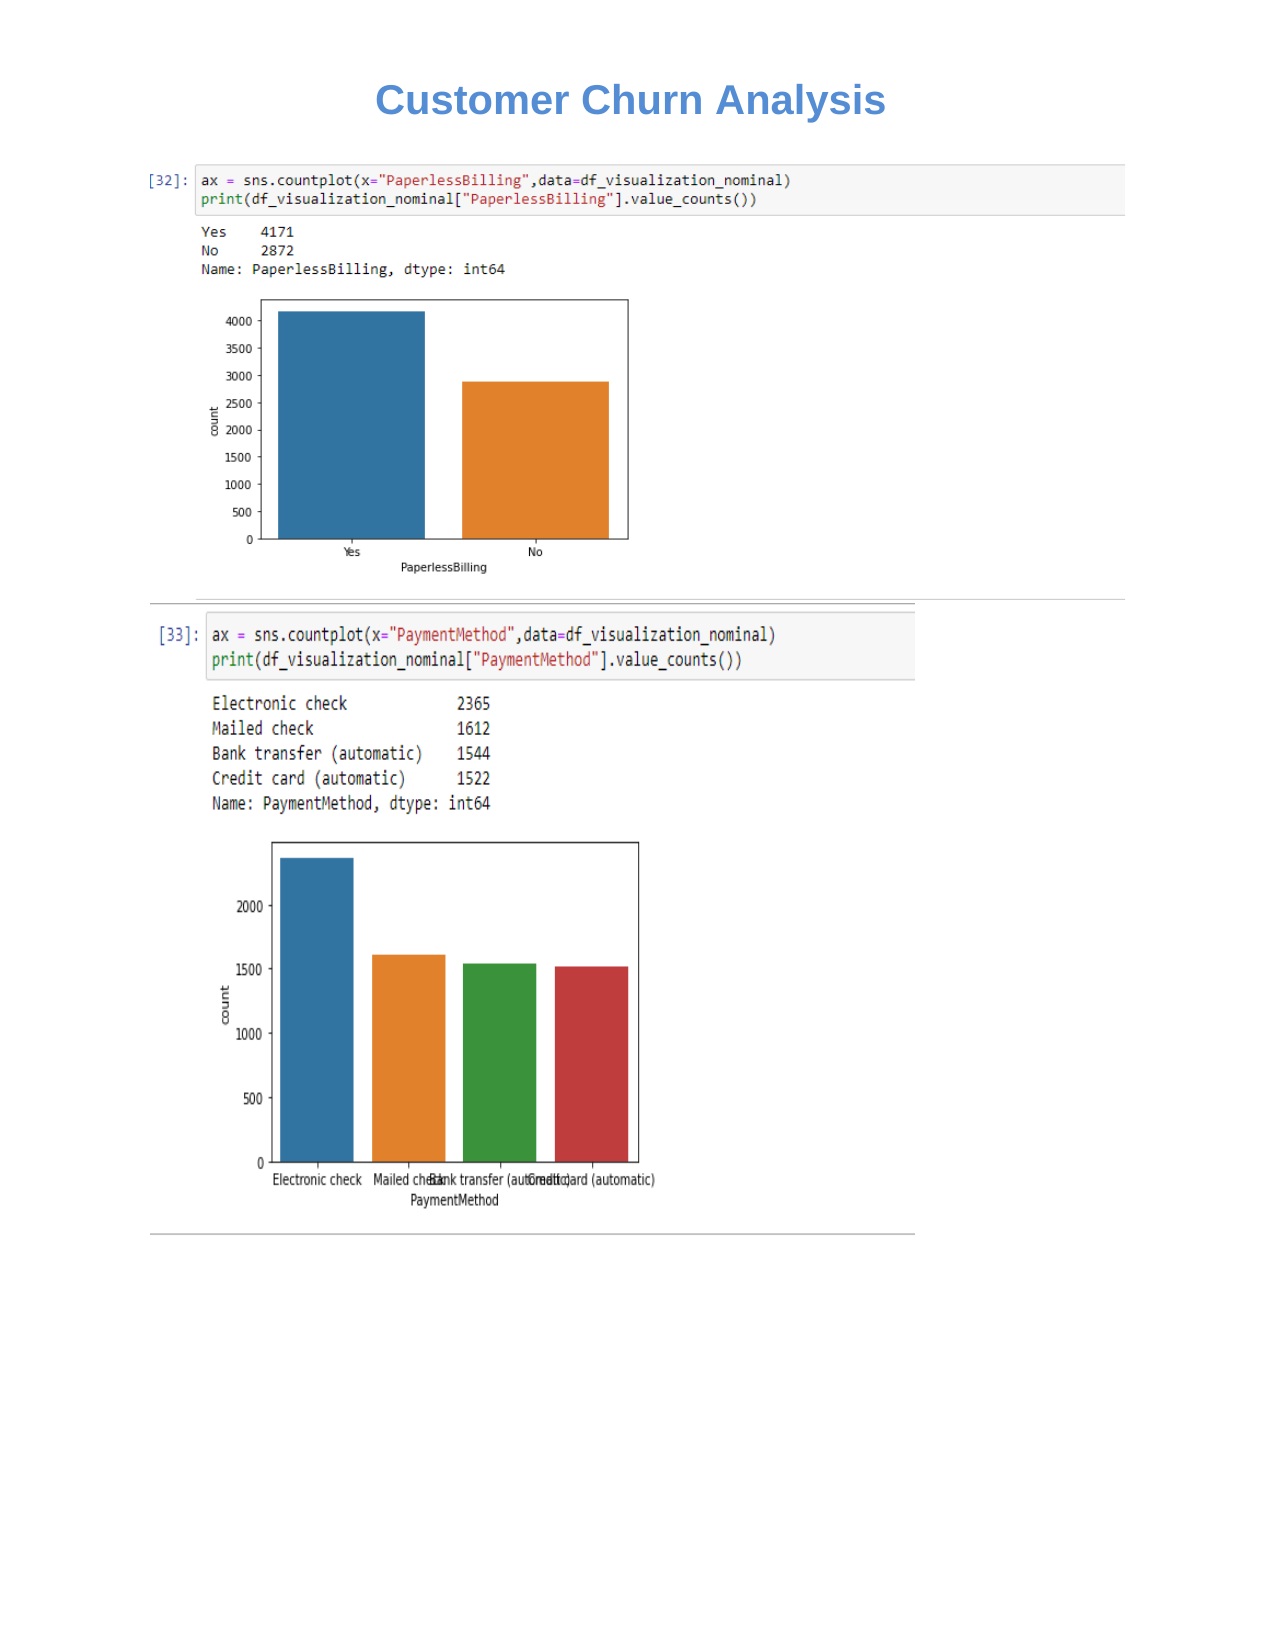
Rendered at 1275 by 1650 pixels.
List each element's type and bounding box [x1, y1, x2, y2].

picture [150, 603, 915, 1238]
picture [150, 150, 1125, 600]
